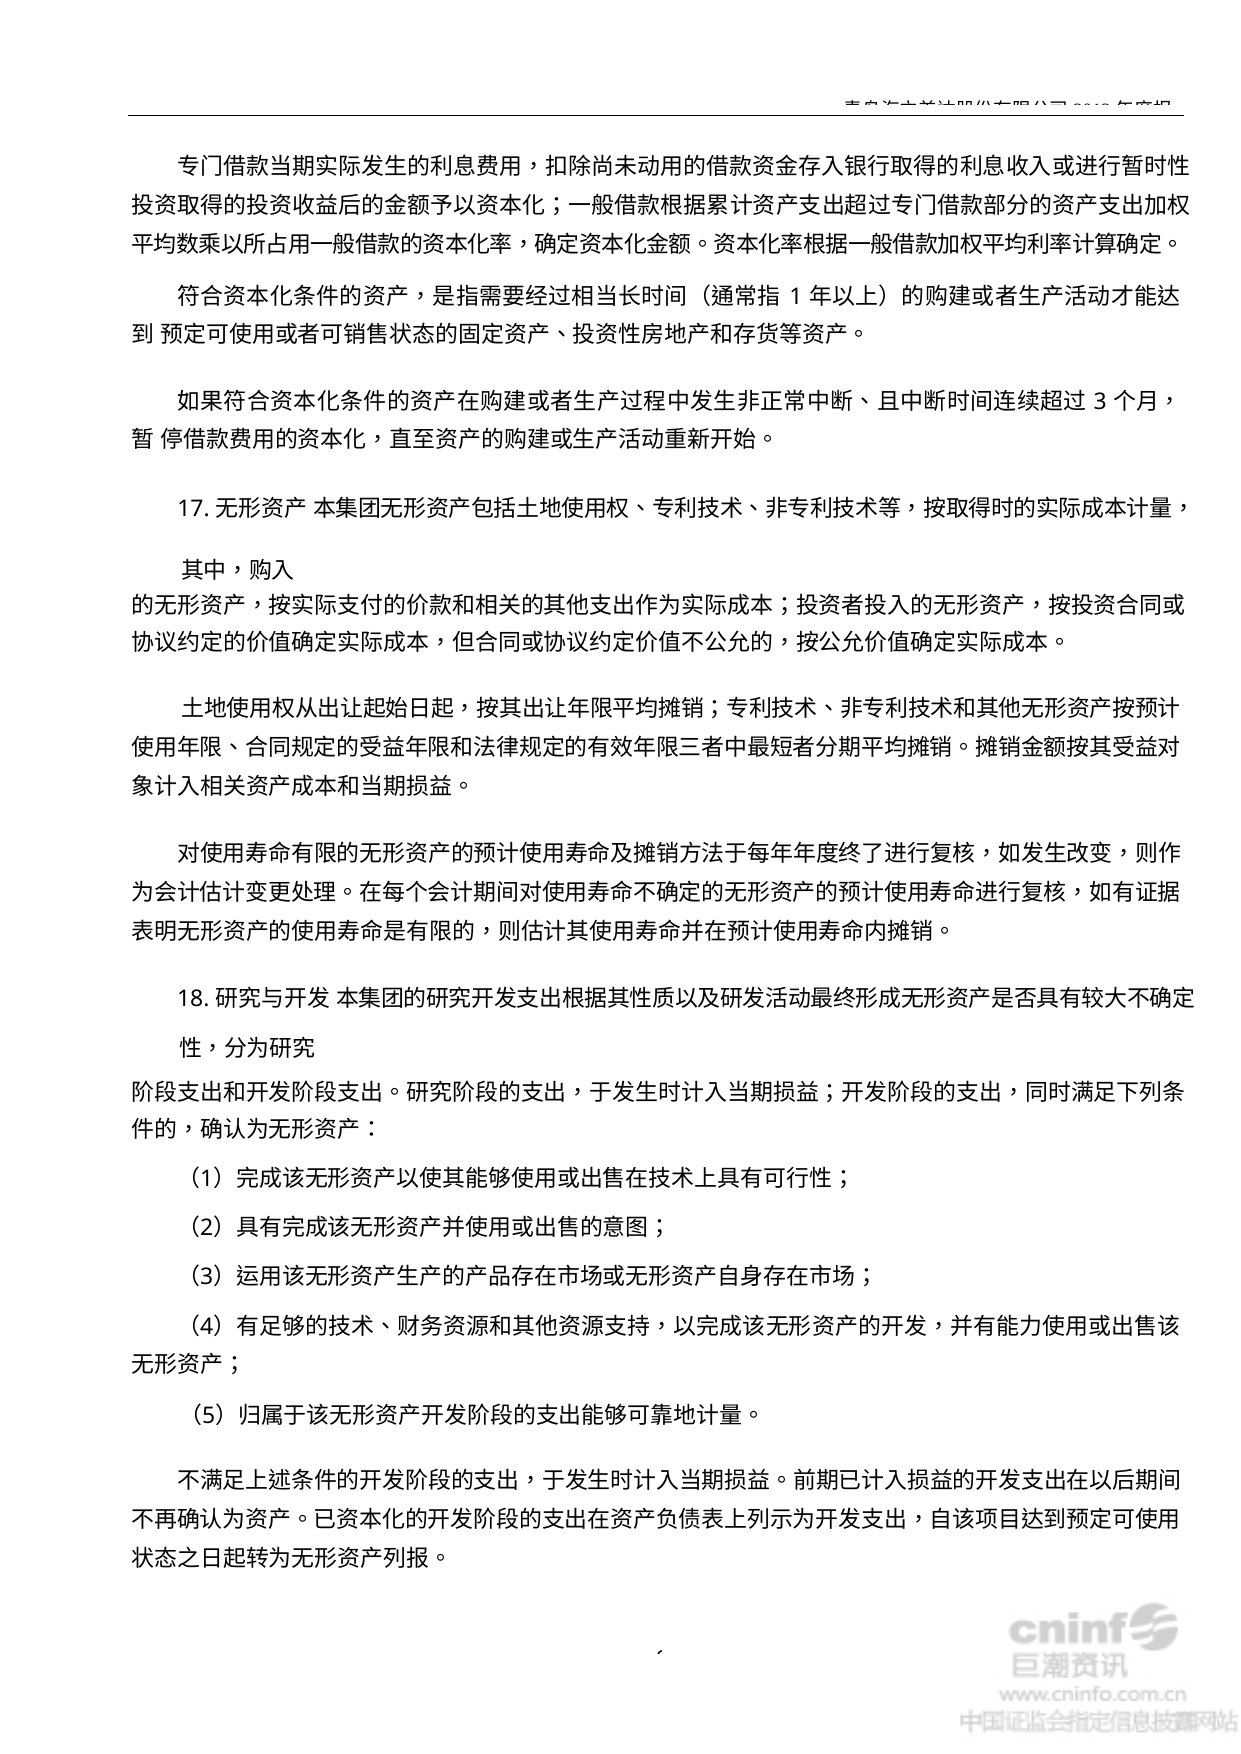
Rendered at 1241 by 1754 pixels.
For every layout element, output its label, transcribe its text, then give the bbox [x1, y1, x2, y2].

text 如果符合资本化条件的资产在购建或者生产过程中发生非正常中断、且中断时间连续超过 3 个月，暂 停借款费用的资本化，直至资产的购建或生产活动重新开始。 [131, 385, 1181, 455]
text （4）有足够的技术、财务资源和其他资源支持，以完成该无形资产的开发，并有能力使用或出售该 无形资产； [131, 1309, 1181, 1379]
text 符合资本化条件的资产，是指需要经过相当长时间（通常指 1 年以上）的购建或者生产活动才能达到 预定可使用或者可销售状态的固定资产、投资性房地产和存货等资产。 [131, 280, 1181, 349]
text 专门借款当期实际发生的利息费用，扣除尚未动用的借款资金存入银行取得的利息收入或进行暂时性 投资取得的投资收益后的金额予以资本化；一般借款根据累计资产支出超过专门借款部分的资产支出加权 平均数乘以所占用一般借款的资本化率，确定资本化金额。资本化率根据一般借款加权平均利率计算确定。 [131, 150, 1193, 260]
text （3）运用该无形资产生产的产品存在市场或无形资产自身存在市场； [177, 1260, 1215, 1291]
text 对使用寿命有限的无形资产的预计使用寿命及摊销方法于每年年度终了进行复核，如发生改变，则作 为会计估计变更处理。在每个会计期间对使用寿命不确定的无形资产的预计使用寿命进行复核，如有证据 表明无形资产的使用寿命是有限的，则估计其使用寿命并在预计使用寿命内摊销。 [131, 837, 1181, 946]
text （2）具有完成该无形资产并使用或出售的意图； [177, 1211, 1215, 1242]
text 协议约定的价值确定实际成本，但合同或协议约定价值不公允的，按公允价值确定实际成本。 [131, 626, 1215, 658]
text 阶段支出和开发阶段支出。研究阶段的支出，于发生时计入当期损益；开发阶段的支出，同时满足下列条 [131, 1081, 1215, 1105]
text 件的，确认为无形资产： [131, 1113, 1215, 1144]
text 土地使用权从出让起始日起，按其出让年限平均摊销；专利技术、非专利技术和其他无形资产按预计 使用年限、合同规定的受益年限和法律规定的有效年限三者中最短者分期平均摊销。摊销金额按其受益对 象计入相关资产成本和当期损益。 [131, 692, 1181, 801]
text 的无形资产，按实际支付的价款和相关的其他支出作为实际成本；投资者投入的无形资产，按投资合同或 [131, 591, 1215, 619]
text 18. 研究与开发 本集团的研究开发支出根据其性质以及研发活动最终形成无形资产是否具有较大不确定性，分为研究 [177, 982, 1215, 1063]
text （1）完成该无形资产以使其能够使用或出售在技术上具有可行性； [177, 1162, 1215, 1193]
picture [959, 1592, 1241, 1754]
text （5）归属于该无形资产开发阶段的支出能够可靠地计量。 [179, 1399, 1215, 1430]
text 不满足上述条件的开发阶段的支出，于发生时计入当期损益。前期已计入损益的开发支出在以后期间 不再确认为资产。已资本化的开发阶段的支出在资产负债表上列示为开发支出，自该项目达到预定可使用 状态之日起转为无形资产列报。 [131, 1464, 1181, 1573]
text 17. 无形资产 本集团无形资产包括土地使用权、专利技术、非专利技术等，按取得时的实际成本计量，其中，购入 [177, 466, 1215, 591]
